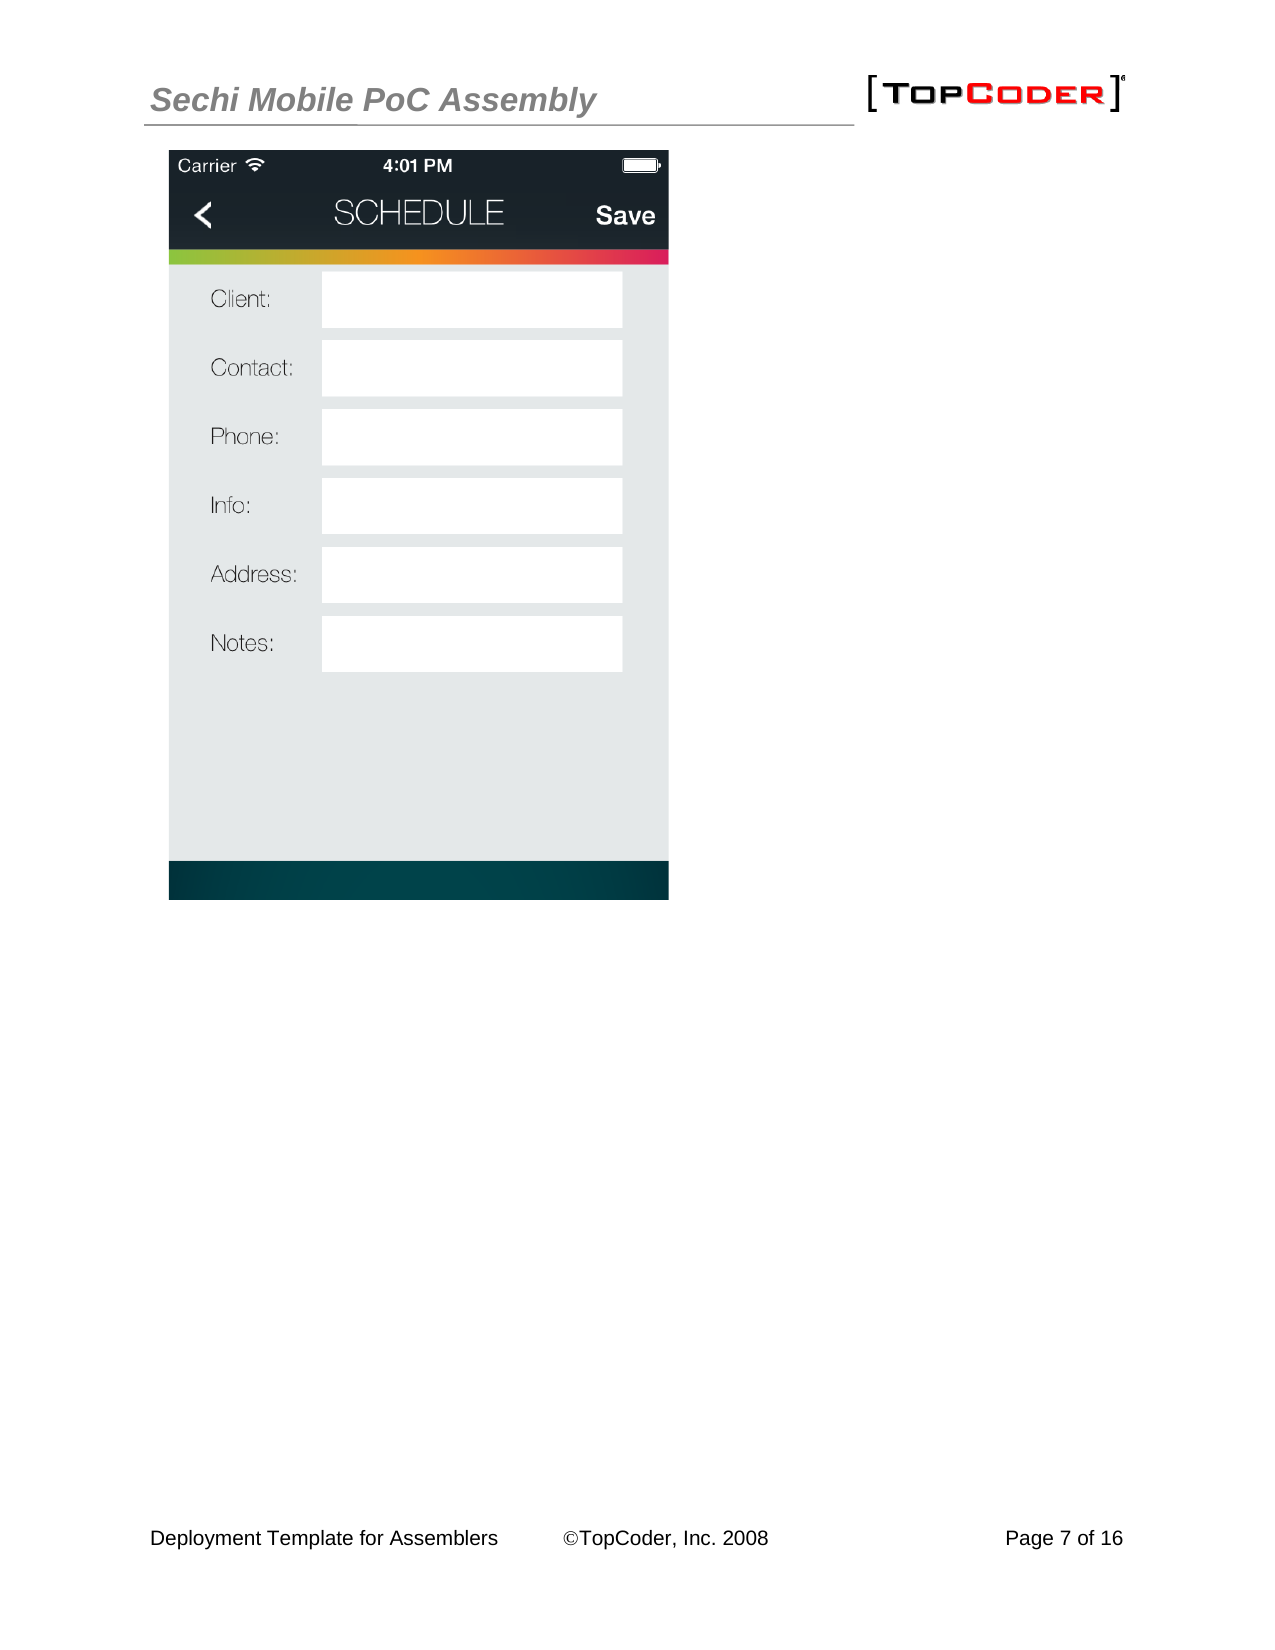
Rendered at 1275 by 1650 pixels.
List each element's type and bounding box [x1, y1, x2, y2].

picture [868, 75, 1125, 112]
